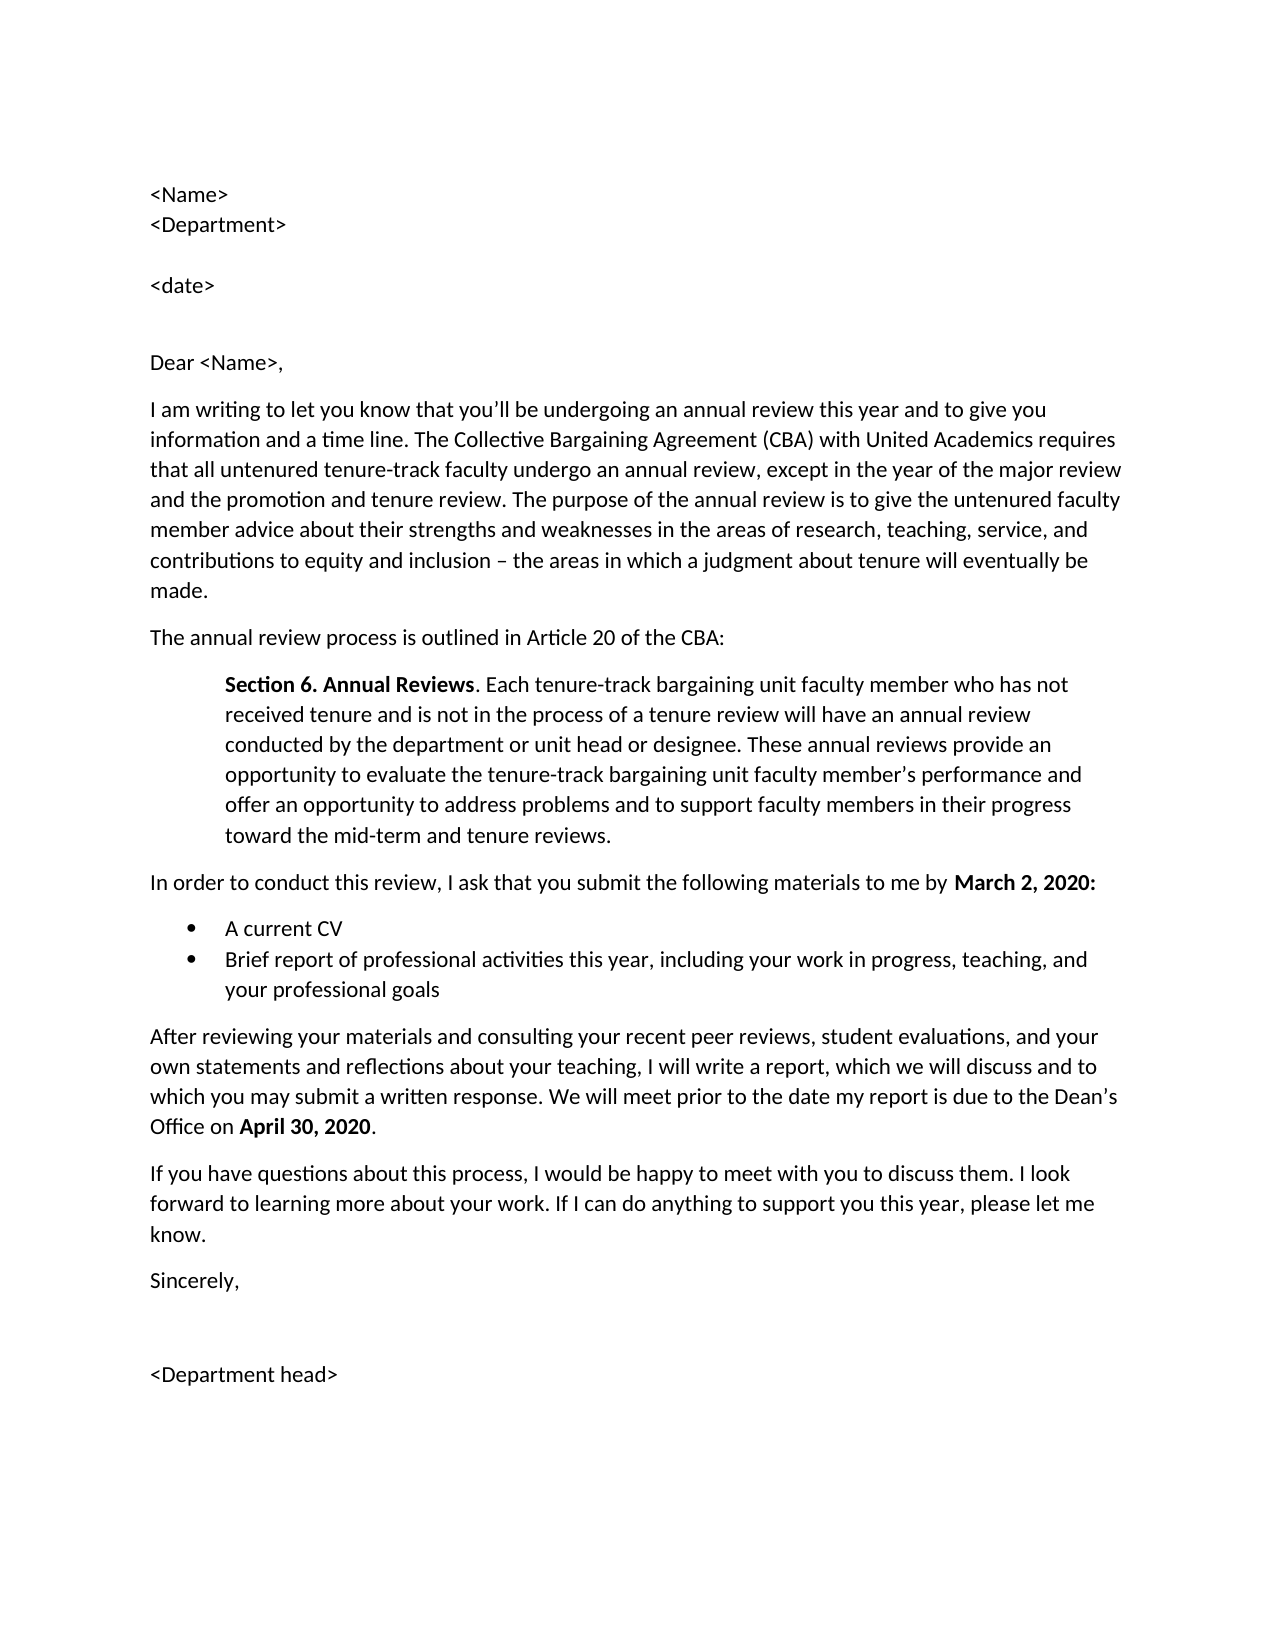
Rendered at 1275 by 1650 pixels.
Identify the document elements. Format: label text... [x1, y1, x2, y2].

text <Department head> [150, 1360, 1125, 1388]
text <Name> [150, 180, 1125, 208]
text The annual review process is outlined in Article 20 of the CBA: [150, 623, 1125, 651]
text Dear <Name>, [150, 348, 1125, 376]
text If you have questions about this process, I would be happy to meet with you to discuss them. I look forward to learning more about your work. If I can do anything to support you this year, please let me know. [150, 1159, 1125, 1248]
text Section 6. Annual Reviews. Each tenure-track bargaining unit faculty member who has not received tenure and is not in the process of a tenure review will have an annual review conducted by the department or unit head or designee. These annual reviews provide an opportunity to evaluate the tenure-track bargaining unit faculty member’s performance and offer an opportunity to address problems and to support faculty members in their progress toward the mid-term and tenure reviews. [225, 670, 1125, 849]
text After reviewing your materials and consulting your recent peer reviews, student evaluations, and your own statements and reflections about your teaching, I will write a report, which we will discuss and to which you may submit a written response. We will meet prior to the date my report is due to the Dean’s Office on April 30, 2020. [150, 1022, 1125, 1141]
list Brief report of professional activities this year, including your work in progress, teaching, and your professional goals [187, 945, 1125, 1003]
text Sincerely, [150, 1267, 1125, 1295]
text <date> [150, 271, 1125, 299]
list A current CV [187, 914, 1125, 943]
text In order to conduct this review, I ask that you submit the following materials to me by March 2, 2020: [150, 868, 1125, 896]
text I am writing to let you know that you’ll be undergoing an annual review this year and to give you information and a time line. The Collective Bargaining Agreement (CBA) with United Academics requires that all untenured tenure-track faculty undergo an annual review, except in the year of the major review and the promotion and tenure review. The purpose of the annual review is to give the untenured faculty member advice about their strengths and weaknesses in the areas of research, teaching, service, and contributions to equity and inclusion – the areas in which a judgment about tenure will eventually be made. [150, 395, 1125, 604]
text <Department> [150, 210, 1125, 238]
